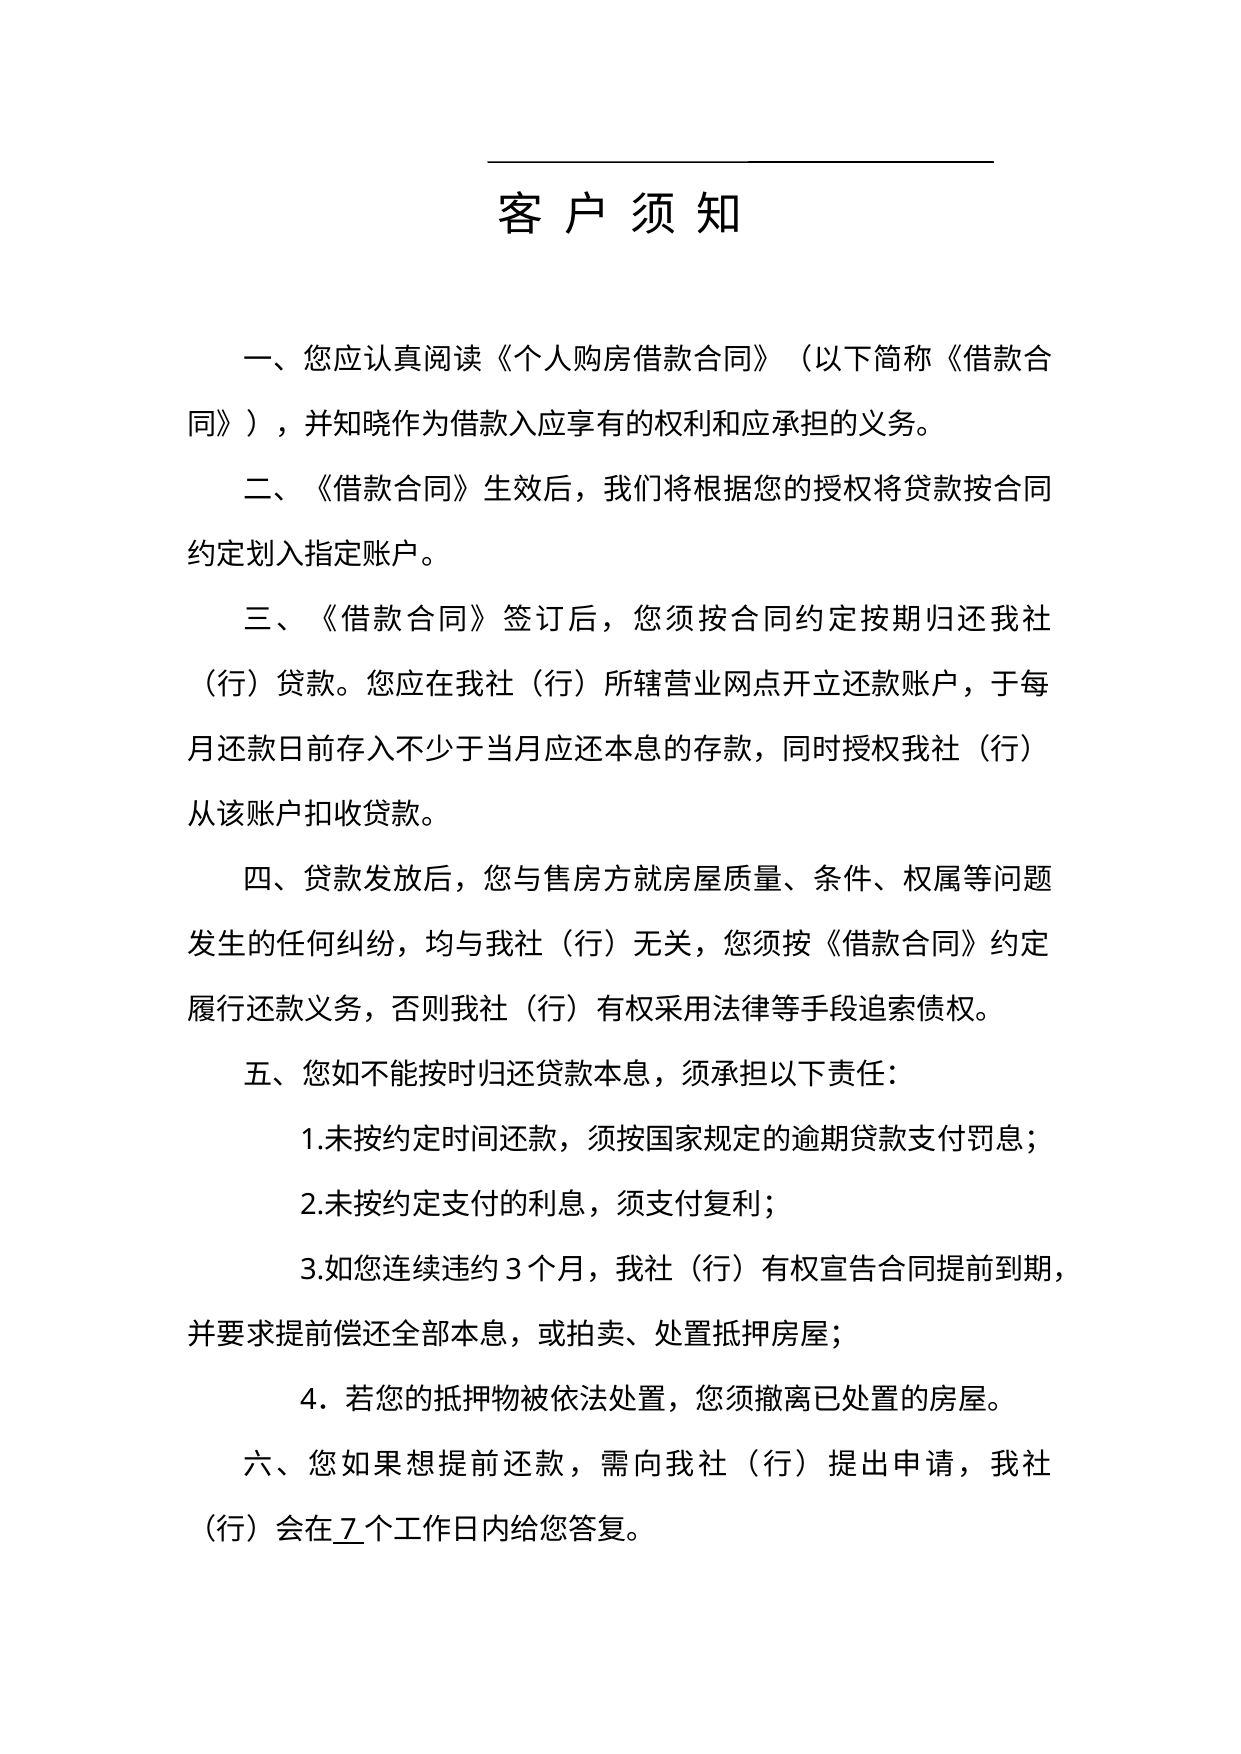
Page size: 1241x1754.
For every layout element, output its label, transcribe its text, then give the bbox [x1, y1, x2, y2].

text 1.未按约定时间还款，须按国家规定的逾期贷款支付罚息； [187, 1104, 1053, 1169]
text 4．若您的抵押物被依法处置，您须撤离已处置的房屋。 [187, 1364, 1053, 1429]
text 四、贷款发放后，您与售房方就房屋质量、条件、权属等问题发生的任何纠纷，均与我社（行）无关，您须按《借款合同》约定履行还款义务，否则我社（行）有权采用法律等手段追索债权。 [187, 844, 1053, 1039]
text 三、《借款合同》签订后，您须按合同约定按期归还我社（行）贷款。您应在我社（行）所辖营业网点开立还款账户，于每月还款日前存入不少于当月应还本息的存款，同时授权我社（行）从该账户扣收贷款。 [187, 584, 1053, 844]
text 3.如您连续违约3个月，我社（行）有权宣告合同提前到期，并要求提前偿还全部本息，或拍卖、处置抵押房屋； [187, 1234, 1053, 1364]
text 2.未按约定支付的利息，须支付复利； [187, 1169, 1053, 1234]
text 客 户 须 知 [187, 162, 1053, 259]
text 二、《借款合同》生效后，我们将根据您的授权将贷款按合同约定划入指定账户。 [187, 454, 1053, 584]
text 五、您如不能按时归还贷款本息，须承担以下责任： [187, 1039, 1053, 1104]
text 六、您如果想提前还款，需向我社（行）提出申请，我社（行）会在 7 个工作日内给您答复。 [187, 1429, 1053, 1559]
text 一、您应认真阅读《个人购房借款合同》（以下简称《借款合同》），并知晓作为借款入应享有的权利和应承担的义务。 [187, 324, 1053, 454]
